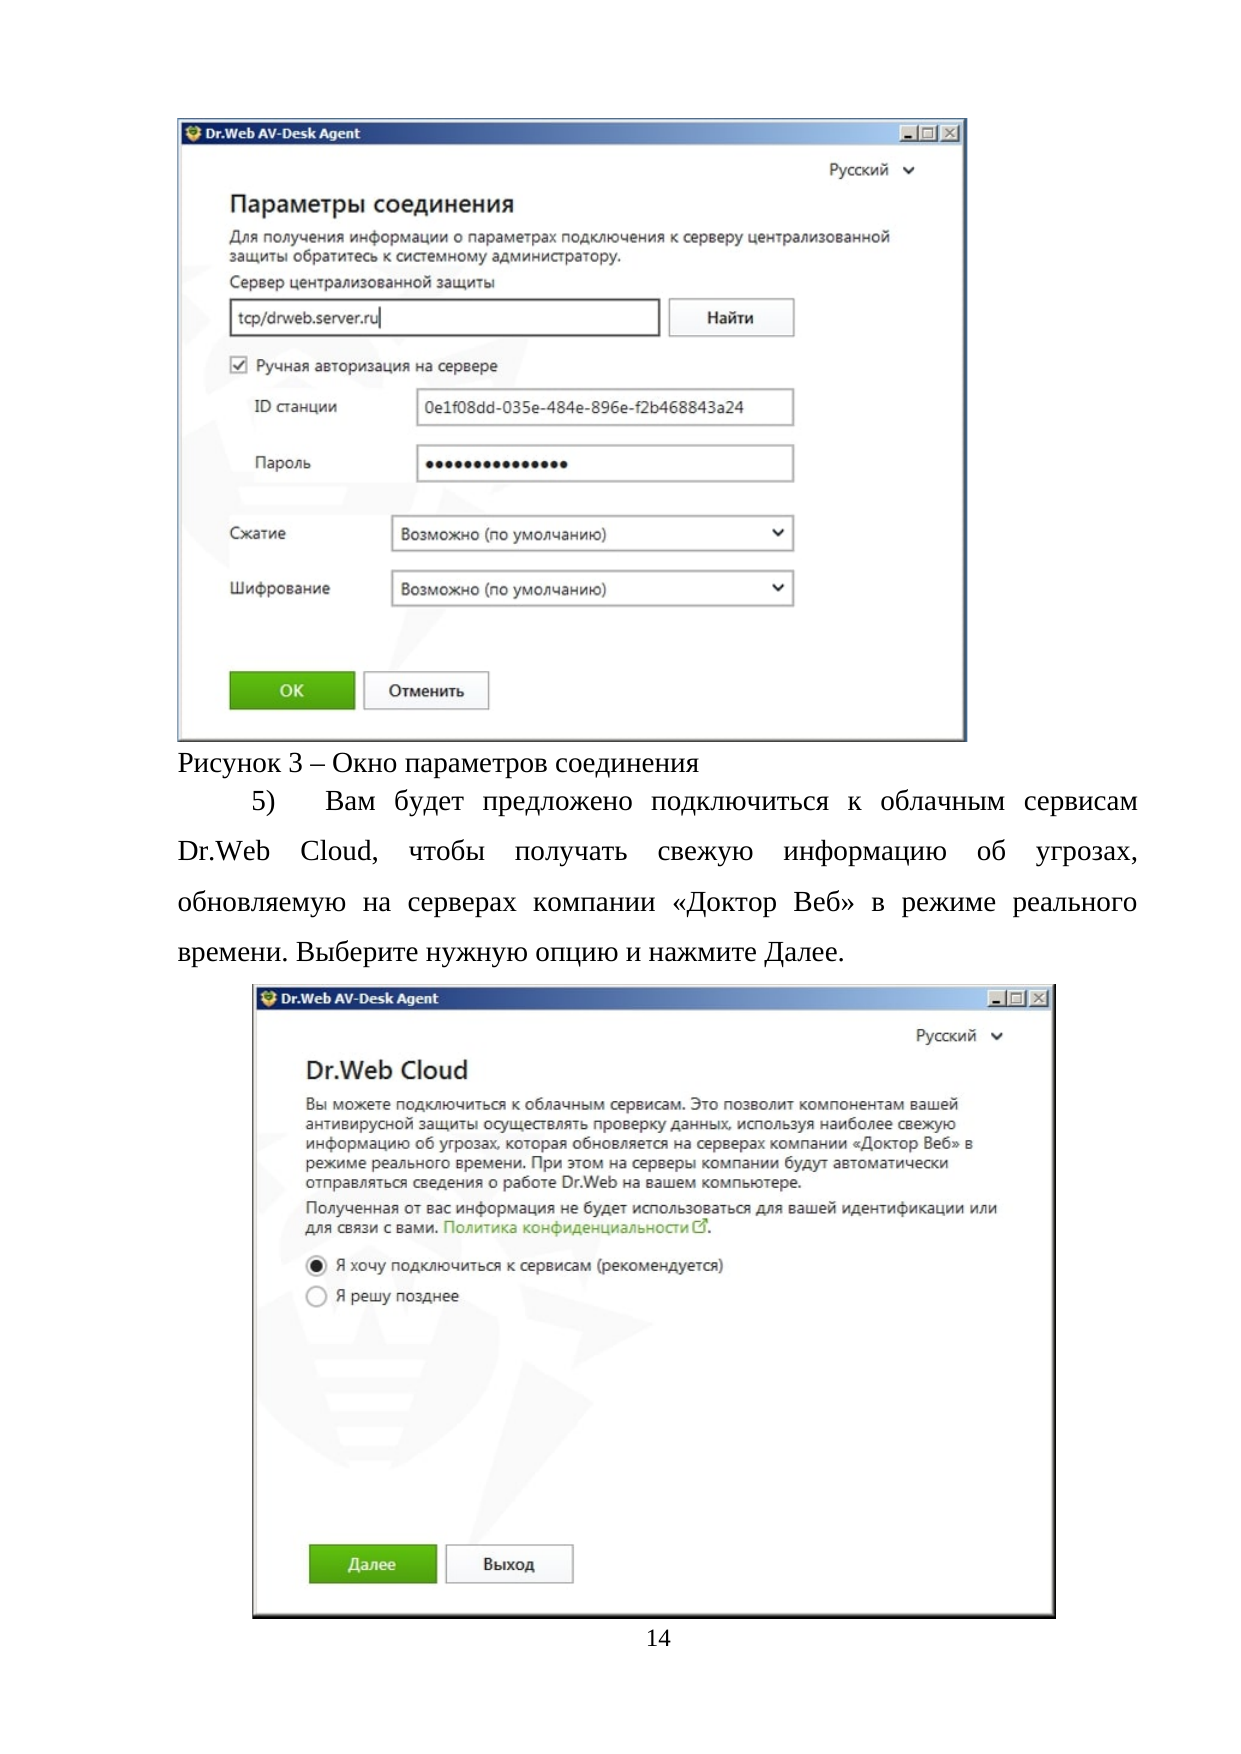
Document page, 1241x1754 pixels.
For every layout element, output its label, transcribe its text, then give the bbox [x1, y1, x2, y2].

list Вам будет предложено подключиться к облачным сервисам Dr.Web Cloud, чтобы получать свежую информацию об угрозах, обновляемую на серверах компании «Доктор Веб» в режиме реального времени. Выберите нужную опцию и нажмите Далее. [177, 783, 1139, 968]
picture [252, 984, 1056, 1619]
text Рисунок 3 – Окно параметров соединения [177, 746, 1139, 779]
picture [177, 118, 968, 742]
